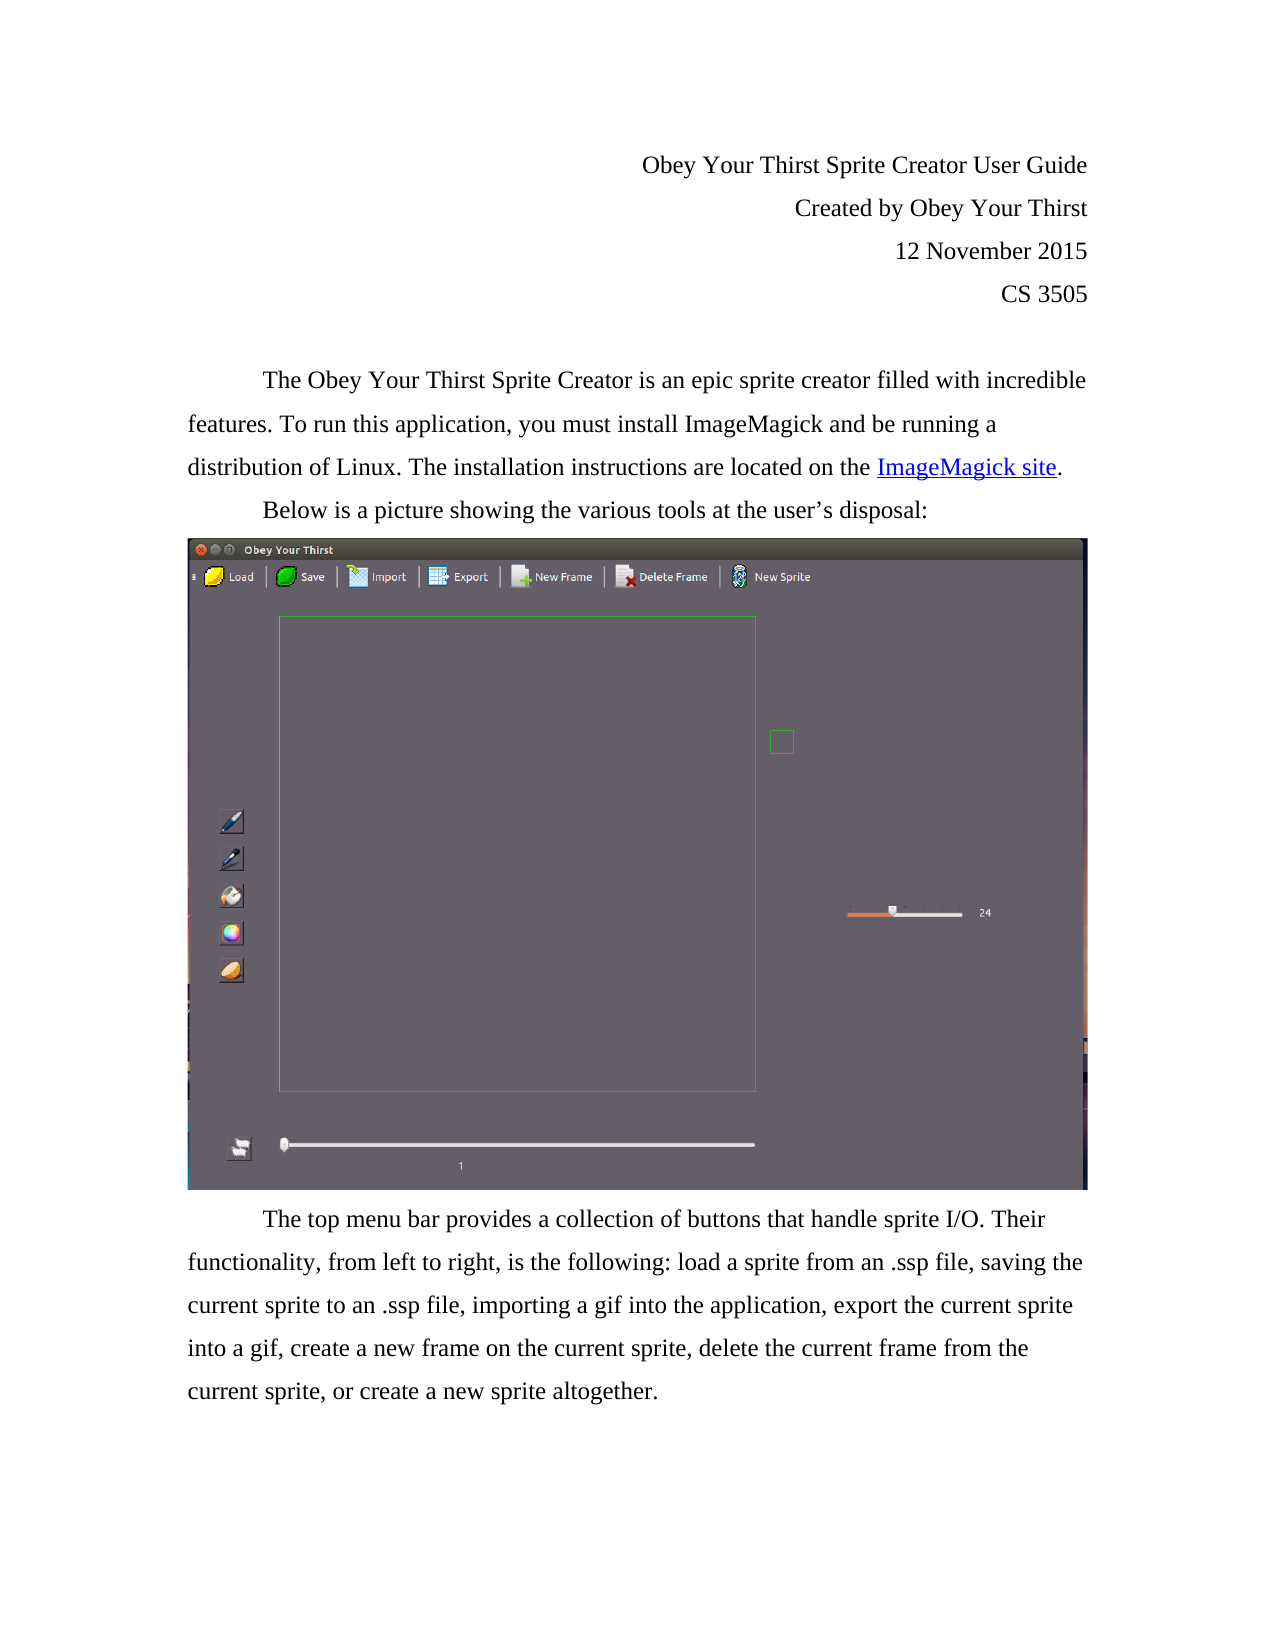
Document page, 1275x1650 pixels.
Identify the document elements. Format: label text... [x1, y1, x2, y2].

text The Obey Your Thirst Sprite Creator is an epic sprite creator filled with incredible features. To run this application, you must install ImageMagick and be running a distribution of Linux. The installation instructions are located on the ImageMagick site. [187, 366, 1087, 481]
text Created by Obey Your Thirst [187, 193, 1087, 222]
text The top menu bar provides a collection of buttons that handle sprite I/O. Their functionality, from left to right, is the following: load a sprite from an .ssp file, saving the current sprite to an .ssp file, importing a gif into the application, export the current sprite into a gif, create a new frame on the current sprite, delete the current frame from the current sprite, or create a new sprite altogether. [187, 1204, 1087, 1405]
text Below is a picture showing the various tools at the user’s disposal: [187, 495, 1087, 524]
text 12 November 2015 [187, 236, 1087, 265]
picture [187, 538, 1088, 1190]
text CS 3505 [187, 279, 1087, 308]
text Obey Your Thirst Sprite Creator User Guide [187, 150, 1087, 179]
